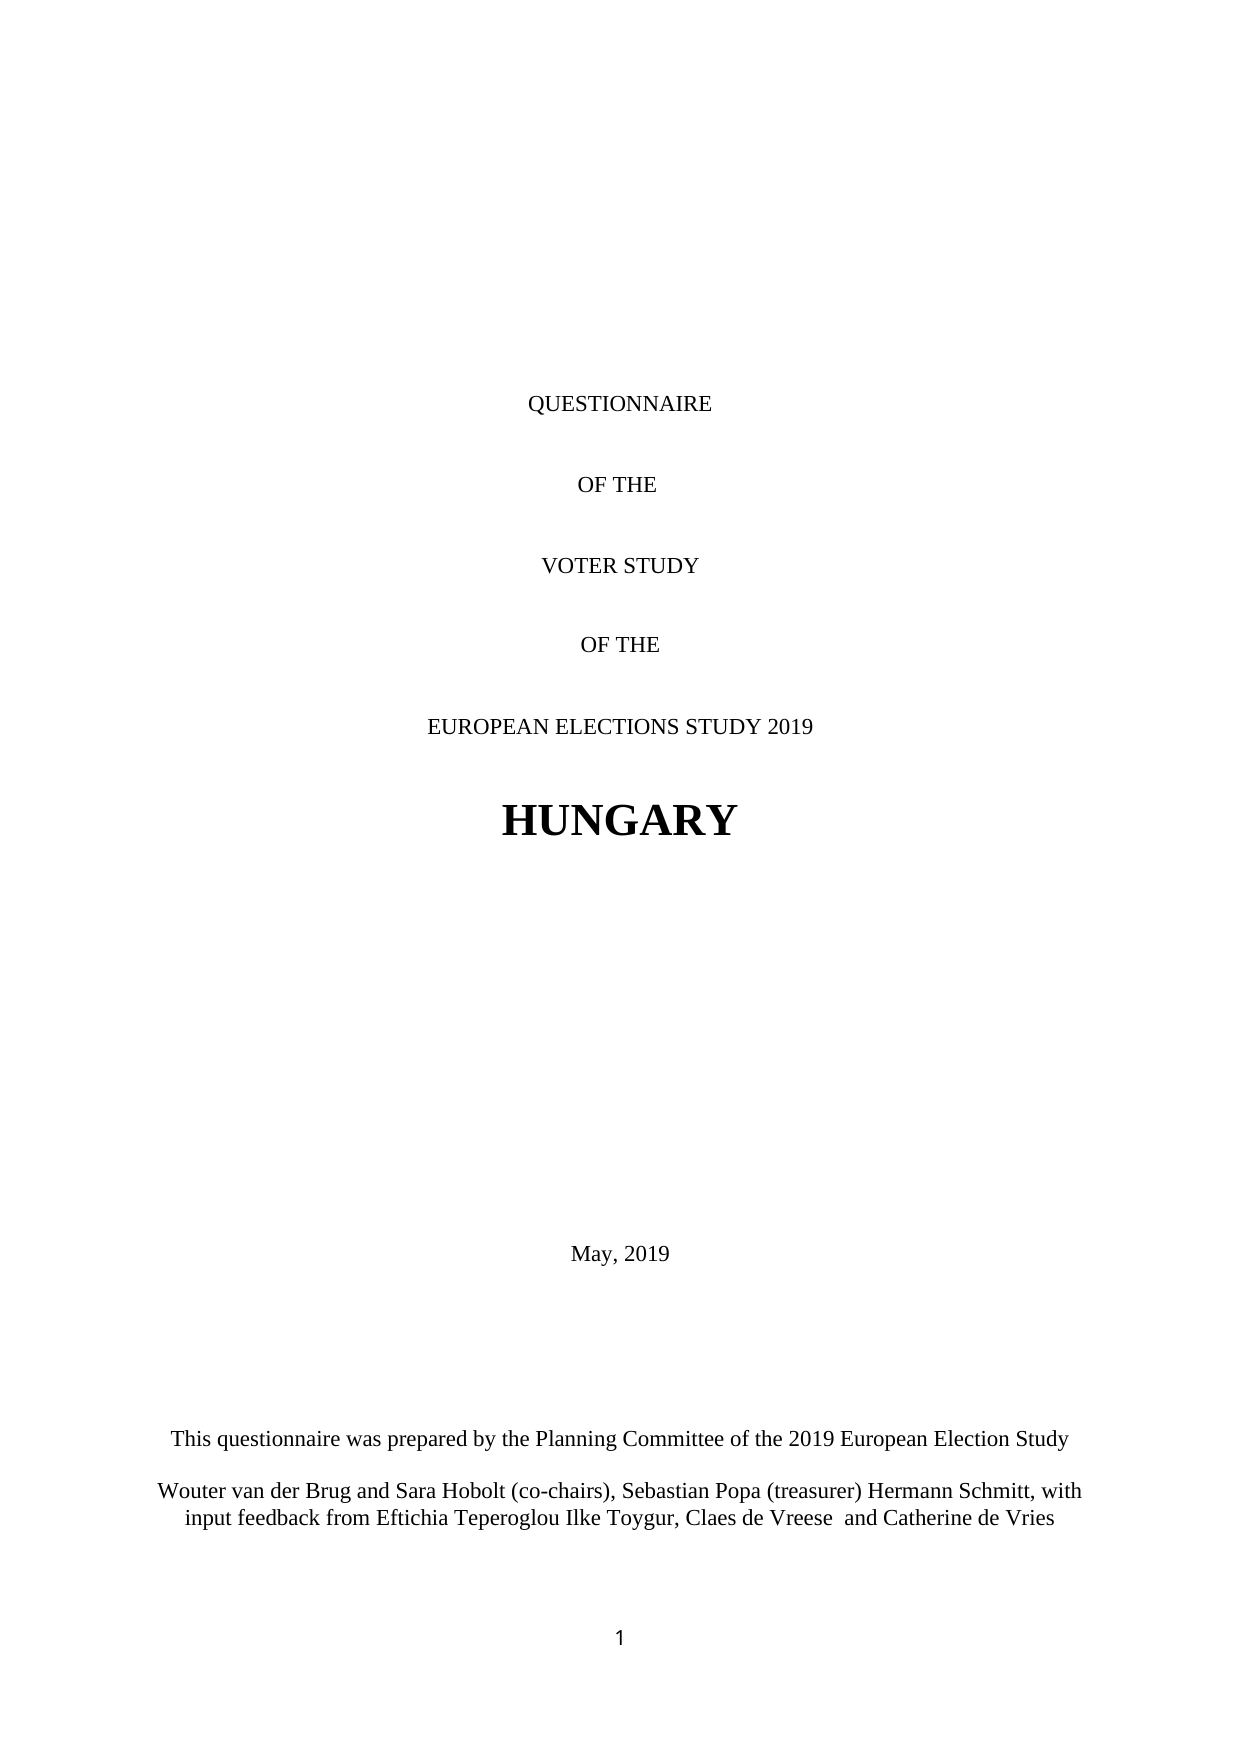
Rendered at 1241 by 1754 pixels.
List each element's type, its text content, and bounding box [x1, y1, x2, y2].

text May, 2019 [148, 1240, 1093, 1266]
text HUNGARY [148, 792, 1093, 845]
text Questionnaire [148, 389, 1093, 445]
text Voter Study [148, 552, 1093, 579]
text OF THE [148, 471, 1093, 526]
text This questionnaire was prepared by the Planning Committee of the 2019 European Election Study [148, 1424, 1093, 1451]
text Wouter van der Brug and Sara Hobolt (co-chairs), Sebastian Popa (treasurer) Hermann Schmitt, with input feedback from Eftichia Teperoglou Ilke Toygur, Claes de Vreese and Catherine de Vries [148, 1477, 1093, 1530]
text of the [148, 632, 1093, 687]
text European Elections Study 2019 [148, 713, 1093, 739]
